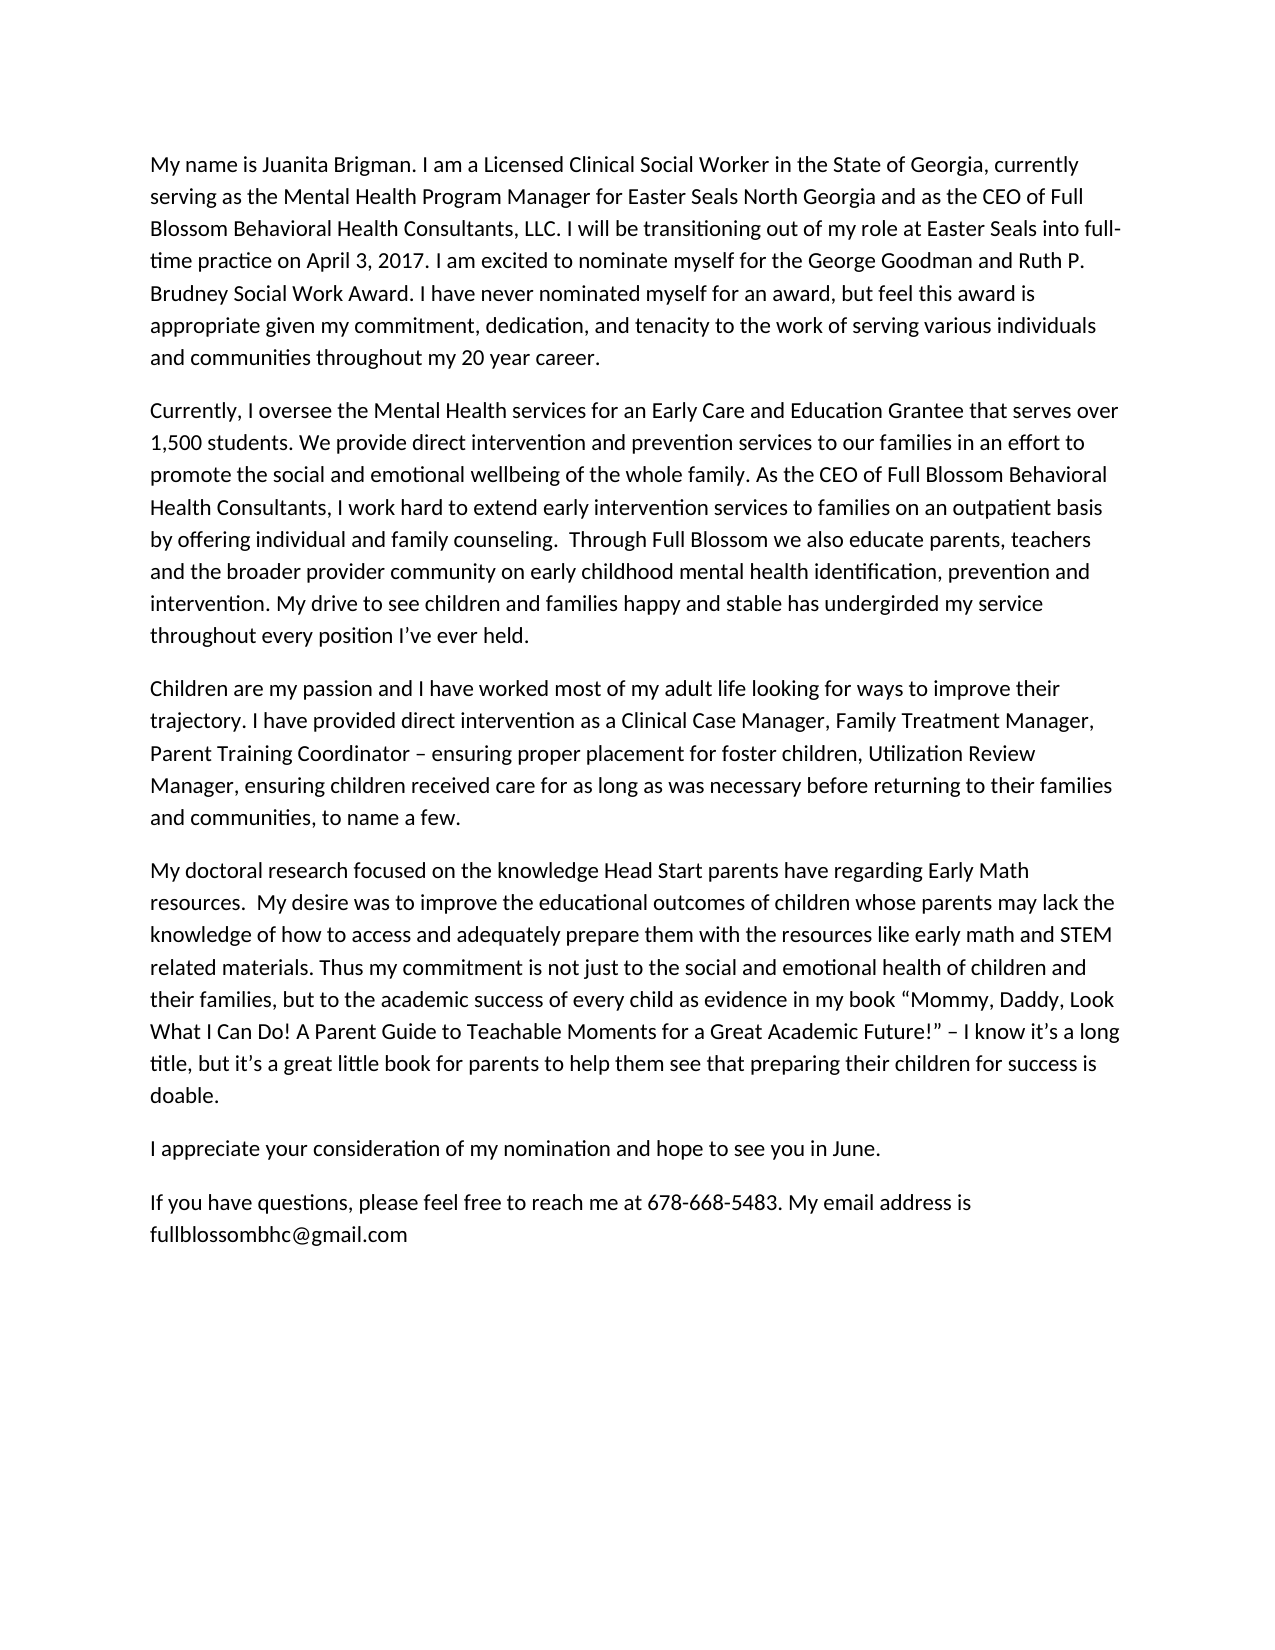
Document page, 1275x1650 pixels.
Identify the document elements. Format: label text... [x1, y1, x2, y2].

text My name is Juanita Brigman. I am a Licensed Clinical Social Worker in the State of Georgia, currently serving as the Mental Health Program Manager for Easter Seals North Georgia and as the CEO of Full Blossom Behavioral Health Consultants, LLC. I will be transitioning out of my role at Easter Seals into full-time practice on April 3, 2017. I am excited to nominate myself for the George Goodman and Ruth P. Brudney Social Work Award. I have never nominated myself for an award, but feel this award is appropriate given my commitment, dedication, and tenacity to the work of serving various individuals and communities throughout my 20 year career. [150, 150, 1125, 371]
text I appreciate your consideration of my nomination and hope to see you in June. [150, 1134, 1125, 1163]
text If you have questions, please feel free to reach me at 678-668-5483. My email address is fullblossombhc@gmail.com [150, 1188, 1125, 1248]
text Children are my passion and I have worked most of my adult life looking for ways to improve their trajectory. I have provided direct intervention as a Clinical Case Manager, Family Treatment Manager, Parent Training Coordinator – ensuring proper placement for foster children, Utilization Review Manager, ensuring children received care for as long as was necessary before returning to their families and communities, to name a few. [150, 674, 1125, 831]
text Currently, I oversee the Mental Health services for an Early Care and Education Grantee that serves over 1,500 students. We provide direct intervention and prevention services to our families in an effort to promote the social and emotional wellbeing of the whole family. As the CEO of Full Blossom Behavioral Health Consultants, I work hard to extend early intervention services to families on an outpatient basis by offering individual and family counseling. Through Full Blossom we also educate parents, teachers and the broader provider community on early childhood mental health identification, prevention and intervention. My drive to see children and families happy and stable has undergirded my service throughout every position I’ve ever held. [150, 396, 1125, 649]
text My doctoral research focused on the knowledge Head Start parents have regarding Early Math resources. My desire was to improve the educational outcomes of children whose parents may lack the knowledge of how to access and adequately prepare them with the resources like early math and STEM related materials. Thus my commitment is not just to the social and emotional health of children and their families, but to the academic success of every child as evidence in my book “Mommy, Daddy, Look What I Can Do! A Parent Guide to Teachable Moments for a Great Academic Future!” – I know it’s a long title, but it’s a great little book for parents to help them see that preparing their children for success is doable. [150, 856, 1125, 1109]
